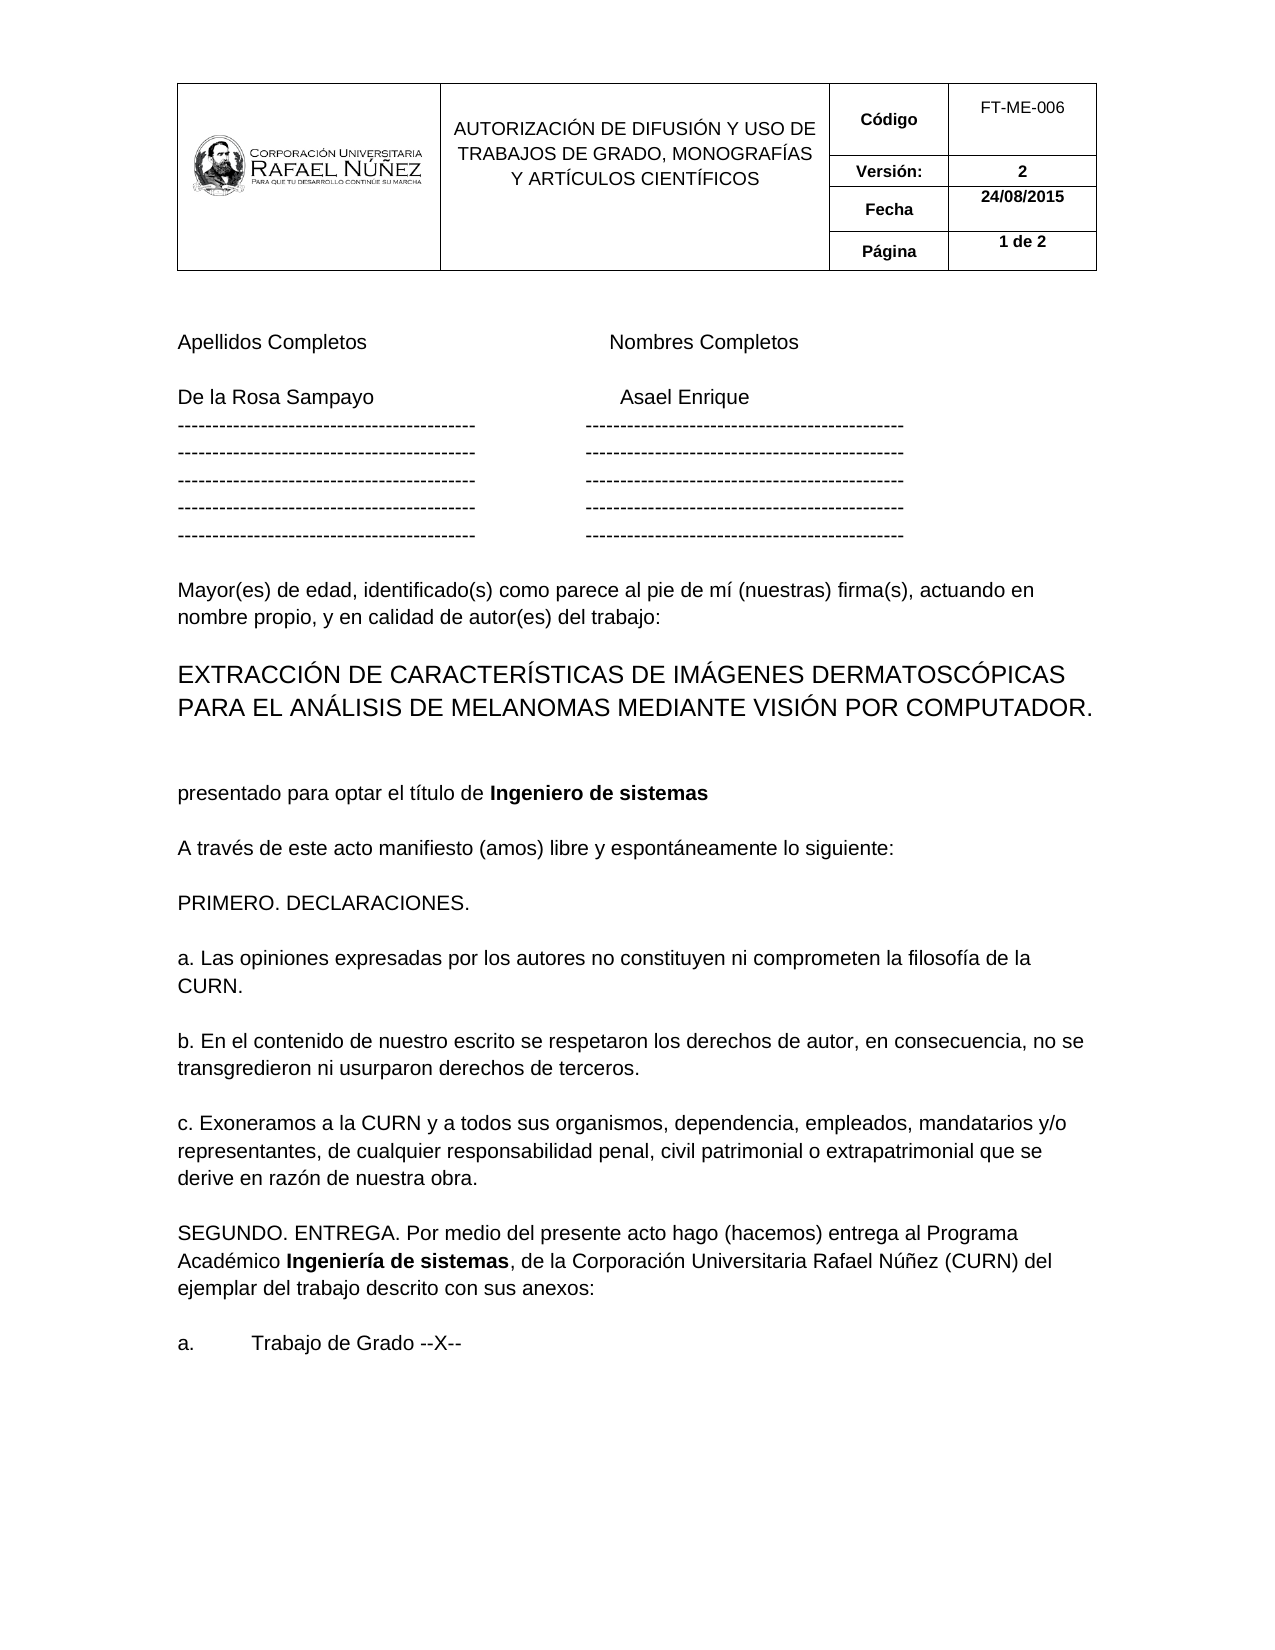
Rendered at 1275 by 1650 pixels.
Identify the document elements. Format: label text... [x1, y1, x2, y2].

text EXTRACCIÓN DE CARACTERÍSTICAS DE IMÁGENES DERMATOSCÓPICAS PARA EL ANÁLISIS DE MELANOMAS MEDIANTE VISIÓN POR COMPUTADOR. [177, 660, 1098, 722]
text PRIMERO. DECLARACIONES. [177, 891, 1098, 915]
text c. Exoneramos a la CURN y a todos sus organismos, dependencia, empleados, mandatarios y/o representantes, de cualquier responsabilidad penal, civil patrimonial o extrapatrimonial que se derive en razón de nuestra obra. [177, 1111, 1098, 1190]
text Apellidos Completos Nombres Completos [177, 330, 1098, 354]
text presentado para optar el título de Ingeniero de sistemas [177, 781, 1098, 805]
text ------------------------------------------- ---------------------------------------------- [177, 440, 1098, 464]
text b. En el contenido de nuestro escrito se respetaron los derechos de autor, en consecuencia, no se transgredieron ni usurparon derechos de terceros. [177, 1028, 1098, 1080]
text ------------------------------------------- ---------------------------------------------- [177, 522, 1098, 546]
text ------------------------------------------- ---------------------------------------------- [177, 467, 1098, 491]
text SEGUNDO. ENTREGA. Por medio del presente acto hago (hacemos) entrega al Programa Académico Ingeniería de sistemas, de la Corporación Universitaria Rafael Núñez (CURN) del ejemplar del trabajo descrito con sus anexos: [177, 1221, 1098, 1300]
picture [186, 131, 426, 198]
text ------------------------------------------- ---------------------------------------------- [177, 495, 1098, 519]
text A través de este acto manifiesto (amos) libre y espontáneamente lo siguiente: [177, 836, 1098, 860]
text De la Rosa Sampayo Asael Enrique [177, 385, 1098, 409]
text Mayor(es) de edad, identificado(s) como parece al pie de mí (nuestras) firma(s), actuando en nombre propio, y en calidad de autor(es) del trabajo: [177, 577, 1098, 629]
text ------------------------------------------- ---------------------------------------------- [177, 412, 1098, 436]
text a. Las opiniones expresadas por los autores no constituyen ni comprometen la filosofía de la CURN. [177, 946, 1098, 997]
text a. Trabajo de Grado --X-- [177, 1331, 1098, 1355]
